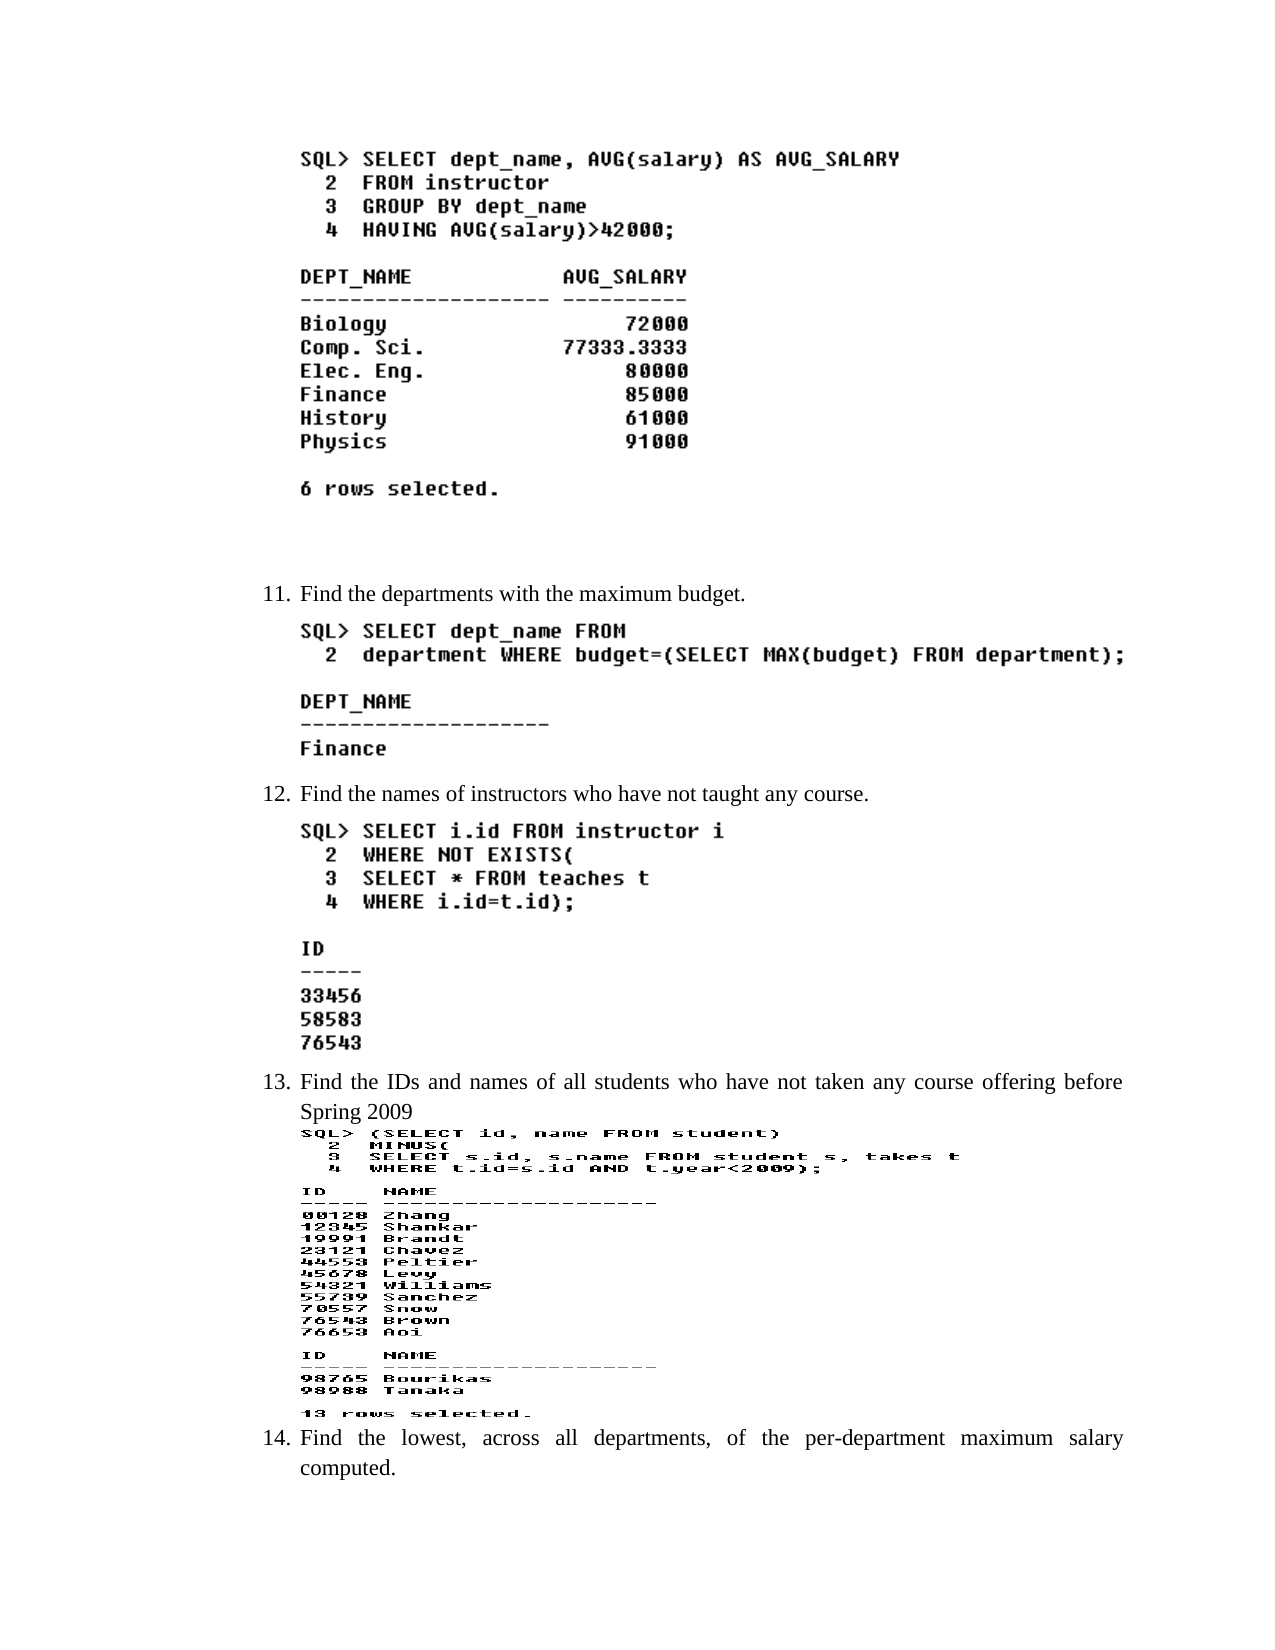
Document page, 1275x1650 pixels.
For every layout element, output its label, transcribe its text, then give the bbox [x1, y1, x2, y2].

list Find the departments with the maximum budget. [262, 580, 1125, 607]
list Find the IDs and names of all students who have not taken any course offering before Spring 2009 [262, 1068, 1125, 1124]
picture [300, 610, 1174, 776]
picture [300, 810, 733, 1064]
picture [300, 1128, 979, 1420]
list Find the names of instructors who have not taught any course. [262, 780, 1125, 807]
list Find the lowest, across all departments, of the per-department maximum salary computed. [262, 1424, 1125, 1481]
picture [300, 150, 905, 516]
